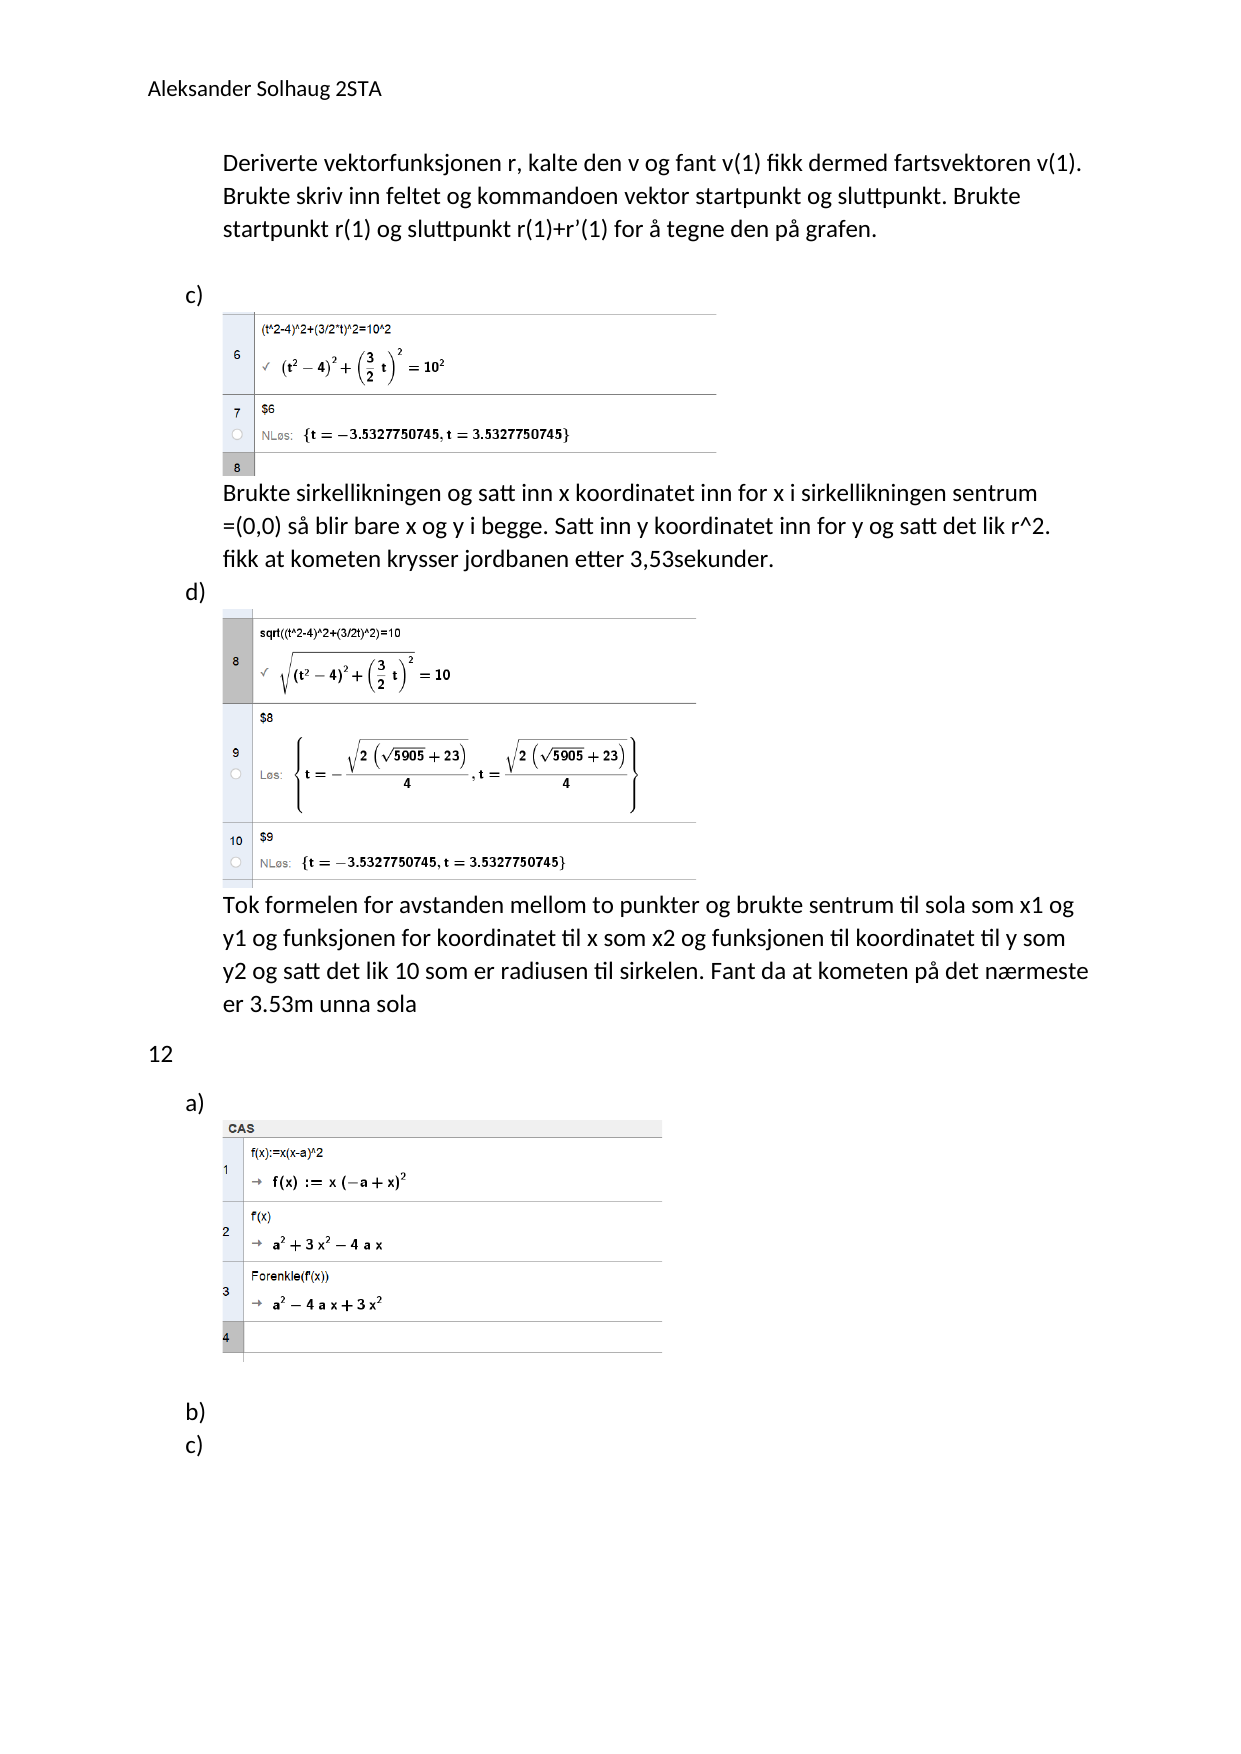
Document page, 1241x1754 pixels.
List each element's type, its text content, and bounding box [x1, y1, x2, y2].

text 12 [148, 1038, 1093, 1068]
picture [222, 609, 697, 888]
picture [222, 1120, 663, 1362]
list Tok formelen for avstanden mellom to punkter og brukte sentrum til sola som x1 og y1 og funksjonen for koordinatet til x som x2 og funksjonen til koordinatet til y som y2 og satt det lik 10 som er radiusen til sirkelen. Fant da at kometen på det nærmeste er 3.53m unna sola [223, 889, 1093, 1019]
picture [222, 312, 717, 476]
list Brukte sirkellikningen og satt inn x koordinatet inn for x i sirkellikningen sentrum =(0,0) så blir bare x og y i begge. Satt inn y koordinatet inn for y og satt det lik r^2. fikk at kometen krysser jordbanen etter 3,53sekunder. [223, 477, 1093, 574]
list Deriverte vektorfunksjonen r, kalte den v og fant v(1) fikk dermed fartsvektoren v(1). Brukte skriv inn feltet og kommandoen vektor startpunkt og sluttpunkt. Brukte startpunkt r(1) og sluttpunkt r(1)+r’(1) for å tegne den på grafen. [223, 148, 1093, 244]
